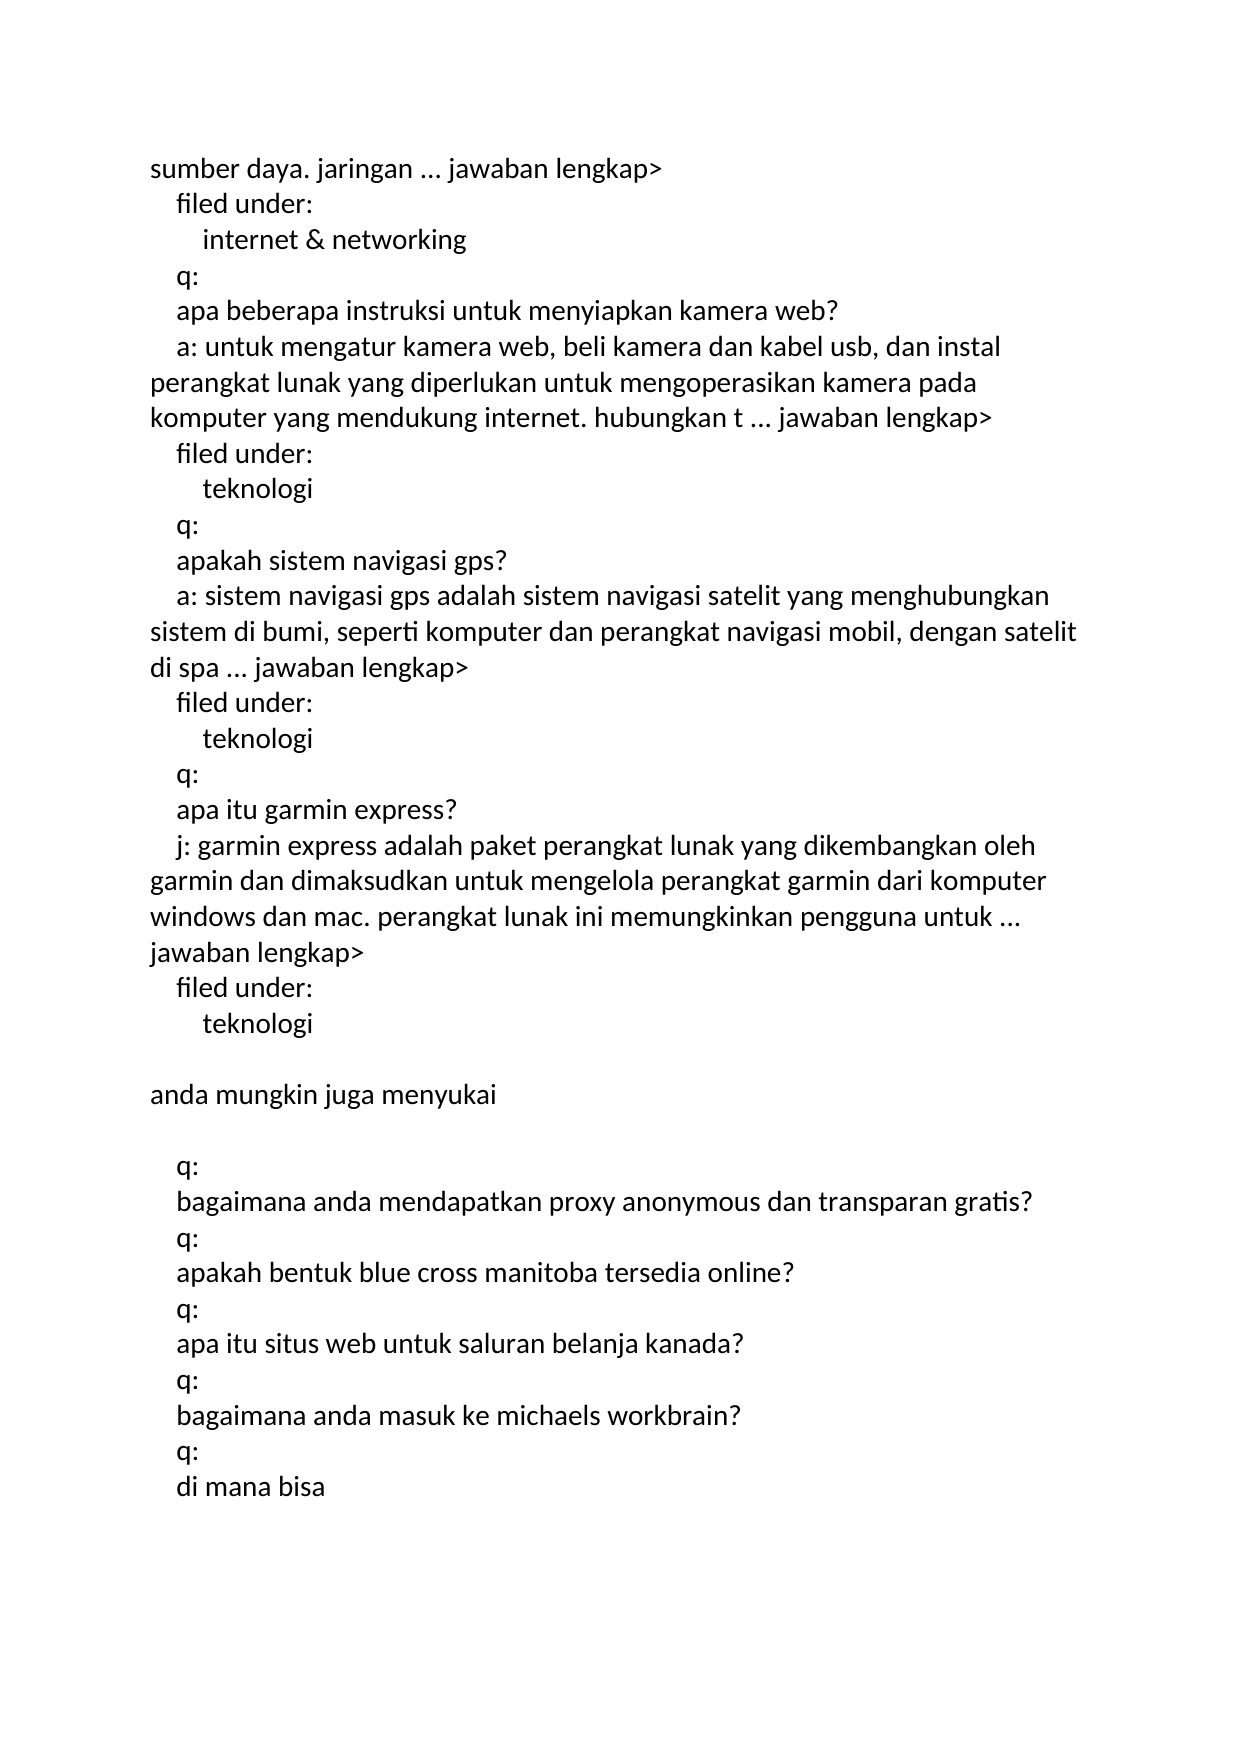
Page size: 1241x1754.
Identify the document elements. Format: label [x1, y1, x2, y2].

text [150, 150, 1090, 1504]
